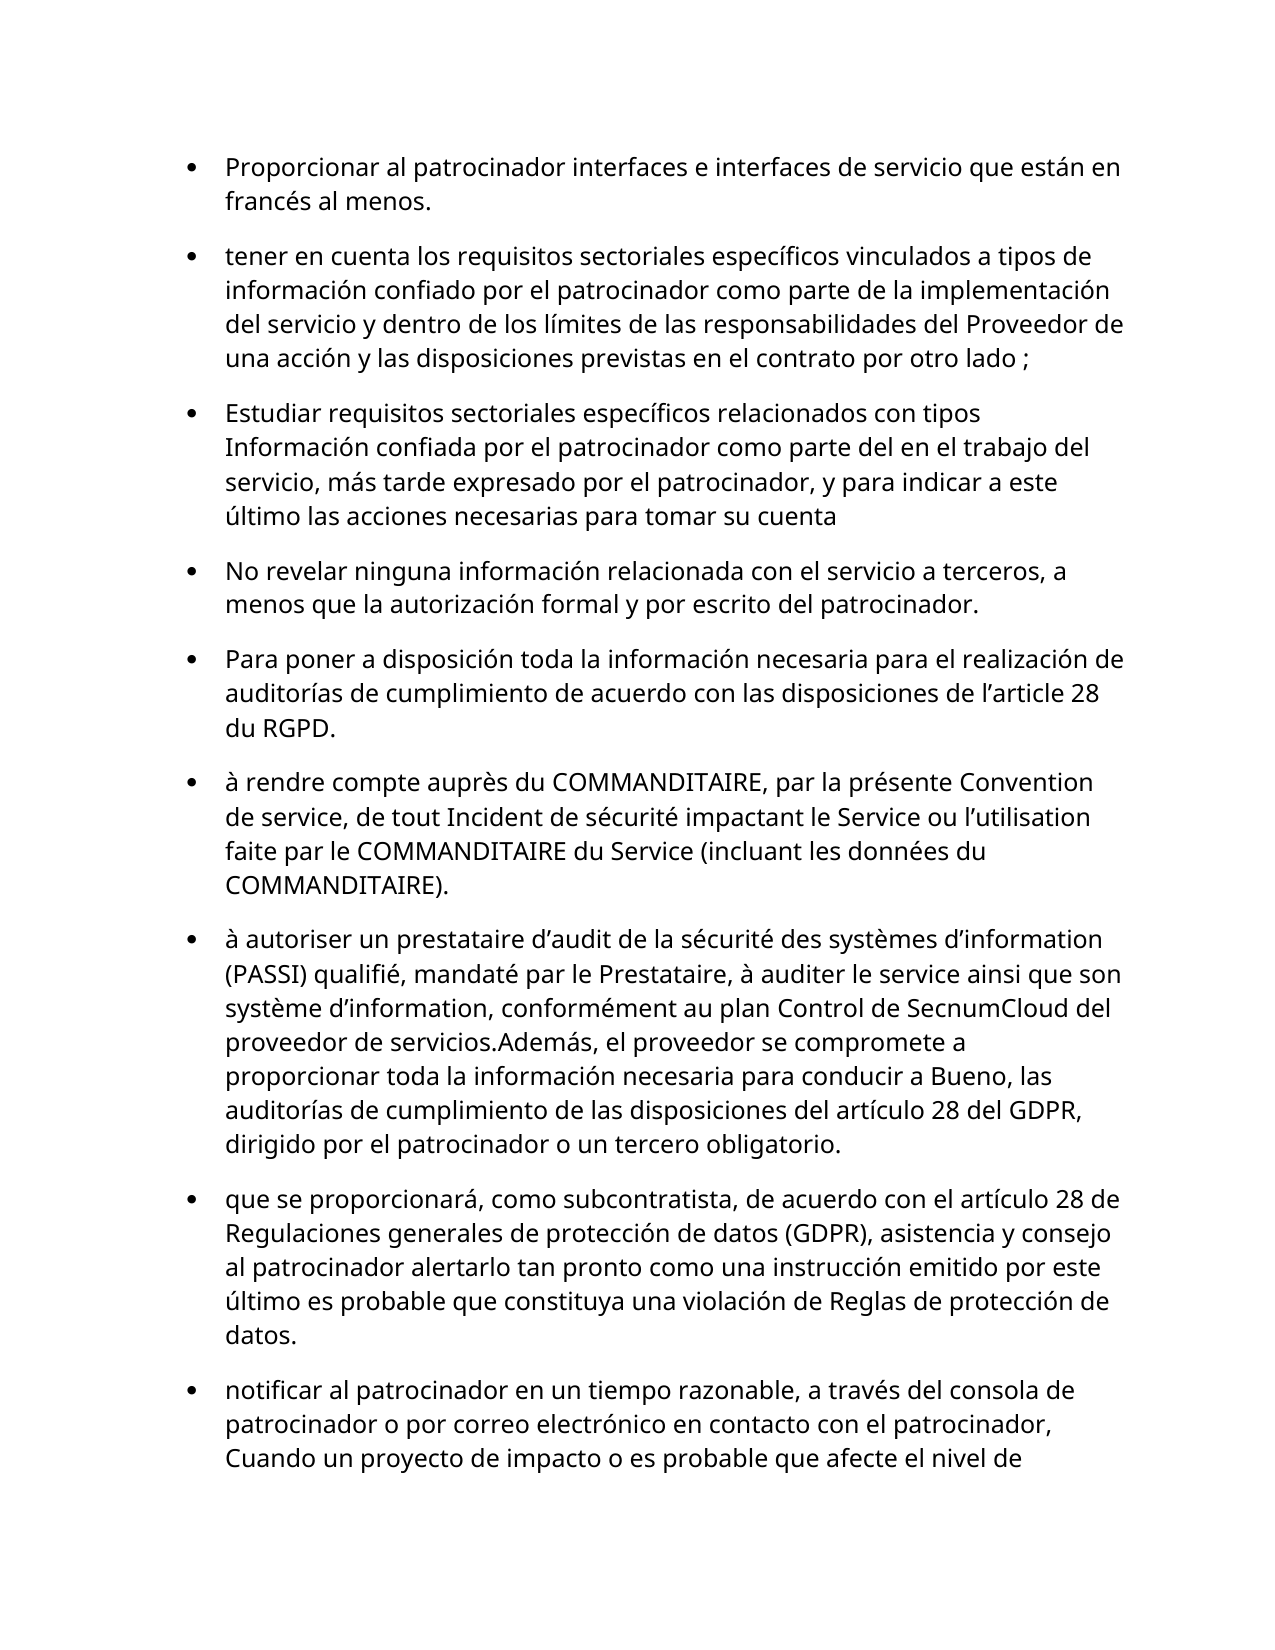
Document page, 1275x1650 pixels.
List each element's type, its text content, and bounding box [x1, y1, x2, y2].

list tener en cuenta los requisitos sectoriales específicos vinculados a tipos de información confiado por el patrocinador como parte de la implementación del servicio y dentro de los límites de las responsabilidades del Proveedor de una acción y las disposiciones previstas en el contrato por otro lado ; [187, 239, 1125, 375]
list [187, 1373, 1125, 1475]
list Para poner a disposición toda la información necesaria para el realización de auditorías de cumplimiento de acuerdo con las disposiciones de l’article 28 du RGPD. [187, 642, 1125, 744]
list Estudiar requisitos sectoriales específicos relacionados con tipos Información confiada por el patrocinador como parte del en el trabajo del servicio, más tarde expresado por el patrocinador, y para indicar a este último las acciones necesarias para tomar su cuenta [187, 396, 1125, 532]
list No revelar ninguna información relacionada con el servicio a terceros, a menos que la autorización formal y por escrito del patrocinador. [187, 553, 1125, 621]
list Proporcionar al patrocinador interfaces e interfaces de servicio que están en francés al menos. [187, 150, 1125, 218]
list que se proporcionará, como subcontratista, de acuerdo con el artículo 28 de Regulaciones generales de protección de datos (GDPR), asistencia y consejo al patrocinador alertarlo tan pronto como una instrucción emitido por este último es probable que constituya una violación de Reglas de protección de datos. [187, 1181, 1125, 1352]
list à autoriser un prestataire d’audit de la sécurité des systèmes d’information (PASSI) qualifié, mandaté par le Prestataire, à auditer le service ainsi que son système d’information, conformément au plan Control de SecnumCloud del proveedor de servicios.Además, el proveedor se compromete a proporcionar toda la información necesaria para conducir a Bueno, las auditorías de cumplimiento de las disposiciones del artículo 28 del GDPR, dirigido por el patrocinador o un tercero obligatorio. [187, 922, 1125, 1161]
list à rendre compte auprès du COMMANDITAIRE, par la présente Convention de service, de tout Incident de sécurité impactant le Service ou l’utilisation faite par le COMMANDITAIRE du Service (incluant les données du COMMANDITAIRE). [187, 765, 1125, 901]
